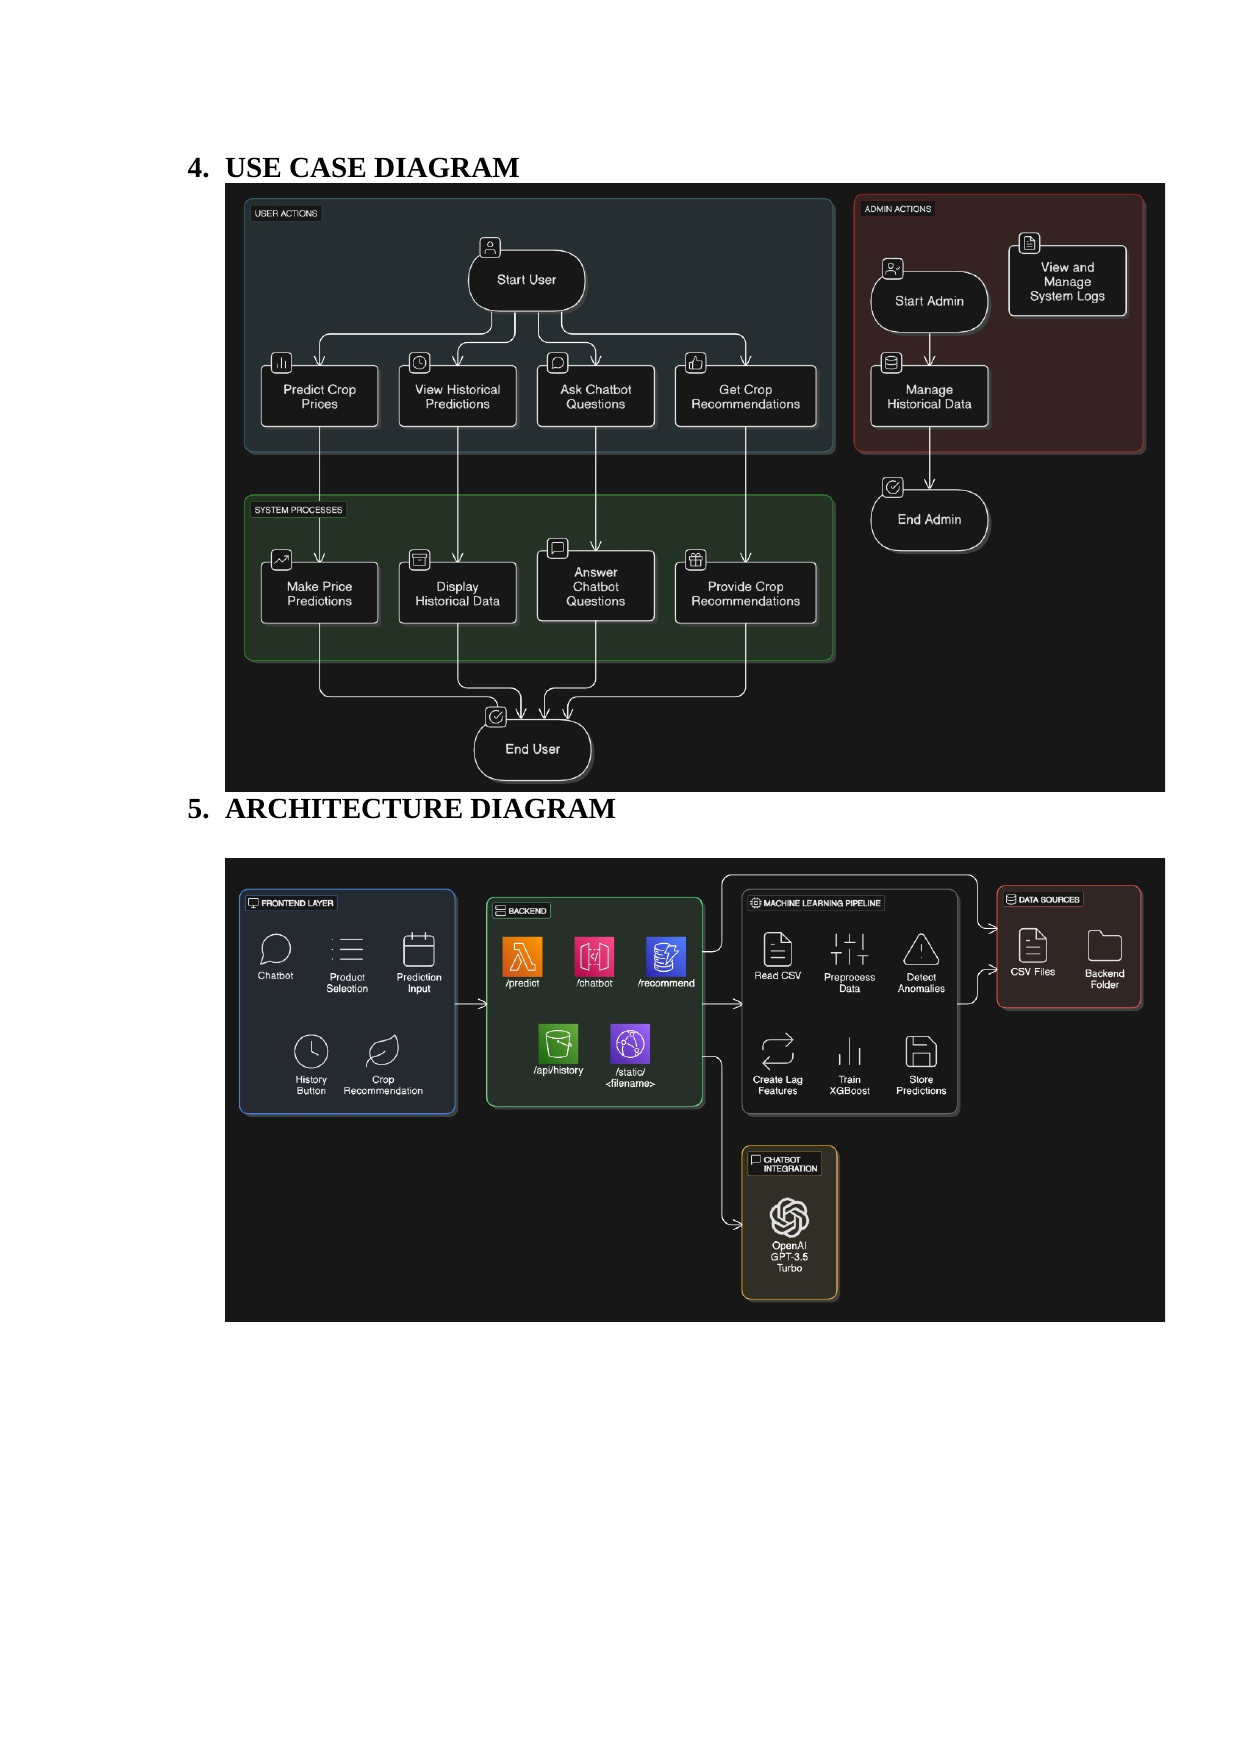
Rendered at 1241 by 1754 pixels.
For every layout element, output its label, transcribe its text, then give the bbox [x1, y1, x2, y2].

picture [225, 858, 1166, 1322]
list USE CASE DIAGRAM [187, 150, 1090, 183]
picture [225, 183, 1166, 792]
list ARCHITECTURE DIAGRAM [187, 791, 1090, 824]
